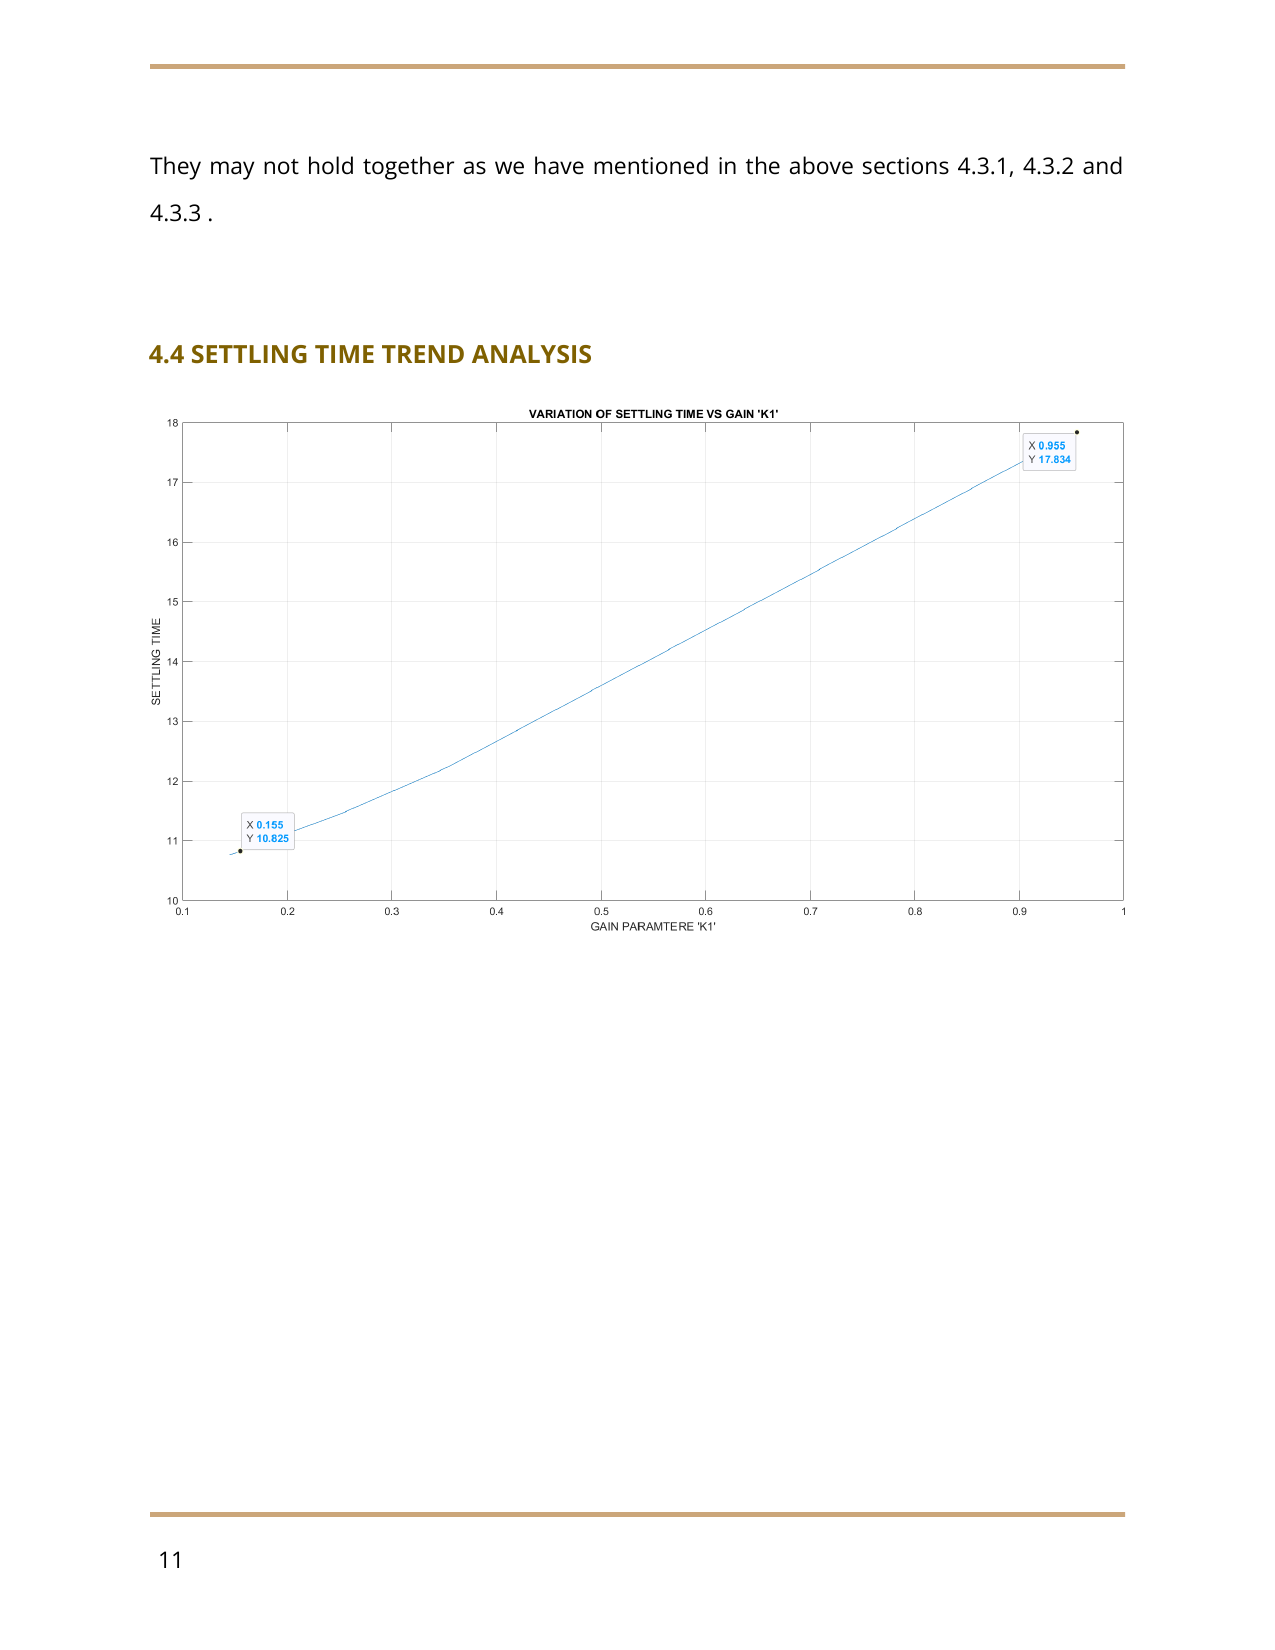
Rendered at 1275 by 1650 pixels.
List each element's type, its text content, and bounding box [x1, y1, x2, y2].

text They may not hold together as we have mentioned in the above sections 4.3.1, 4.3.2 and 4.3.3 . [150, 150, 1125, 228]
picture [150, 1512, 1125, 1517]
subtitle 4.4 SETTLING TIME TREND ANALYSIS [148, 336, 1125, 371]
picture [150, 408, 1125, 932]
picture [150, 64, 1125, 69]
